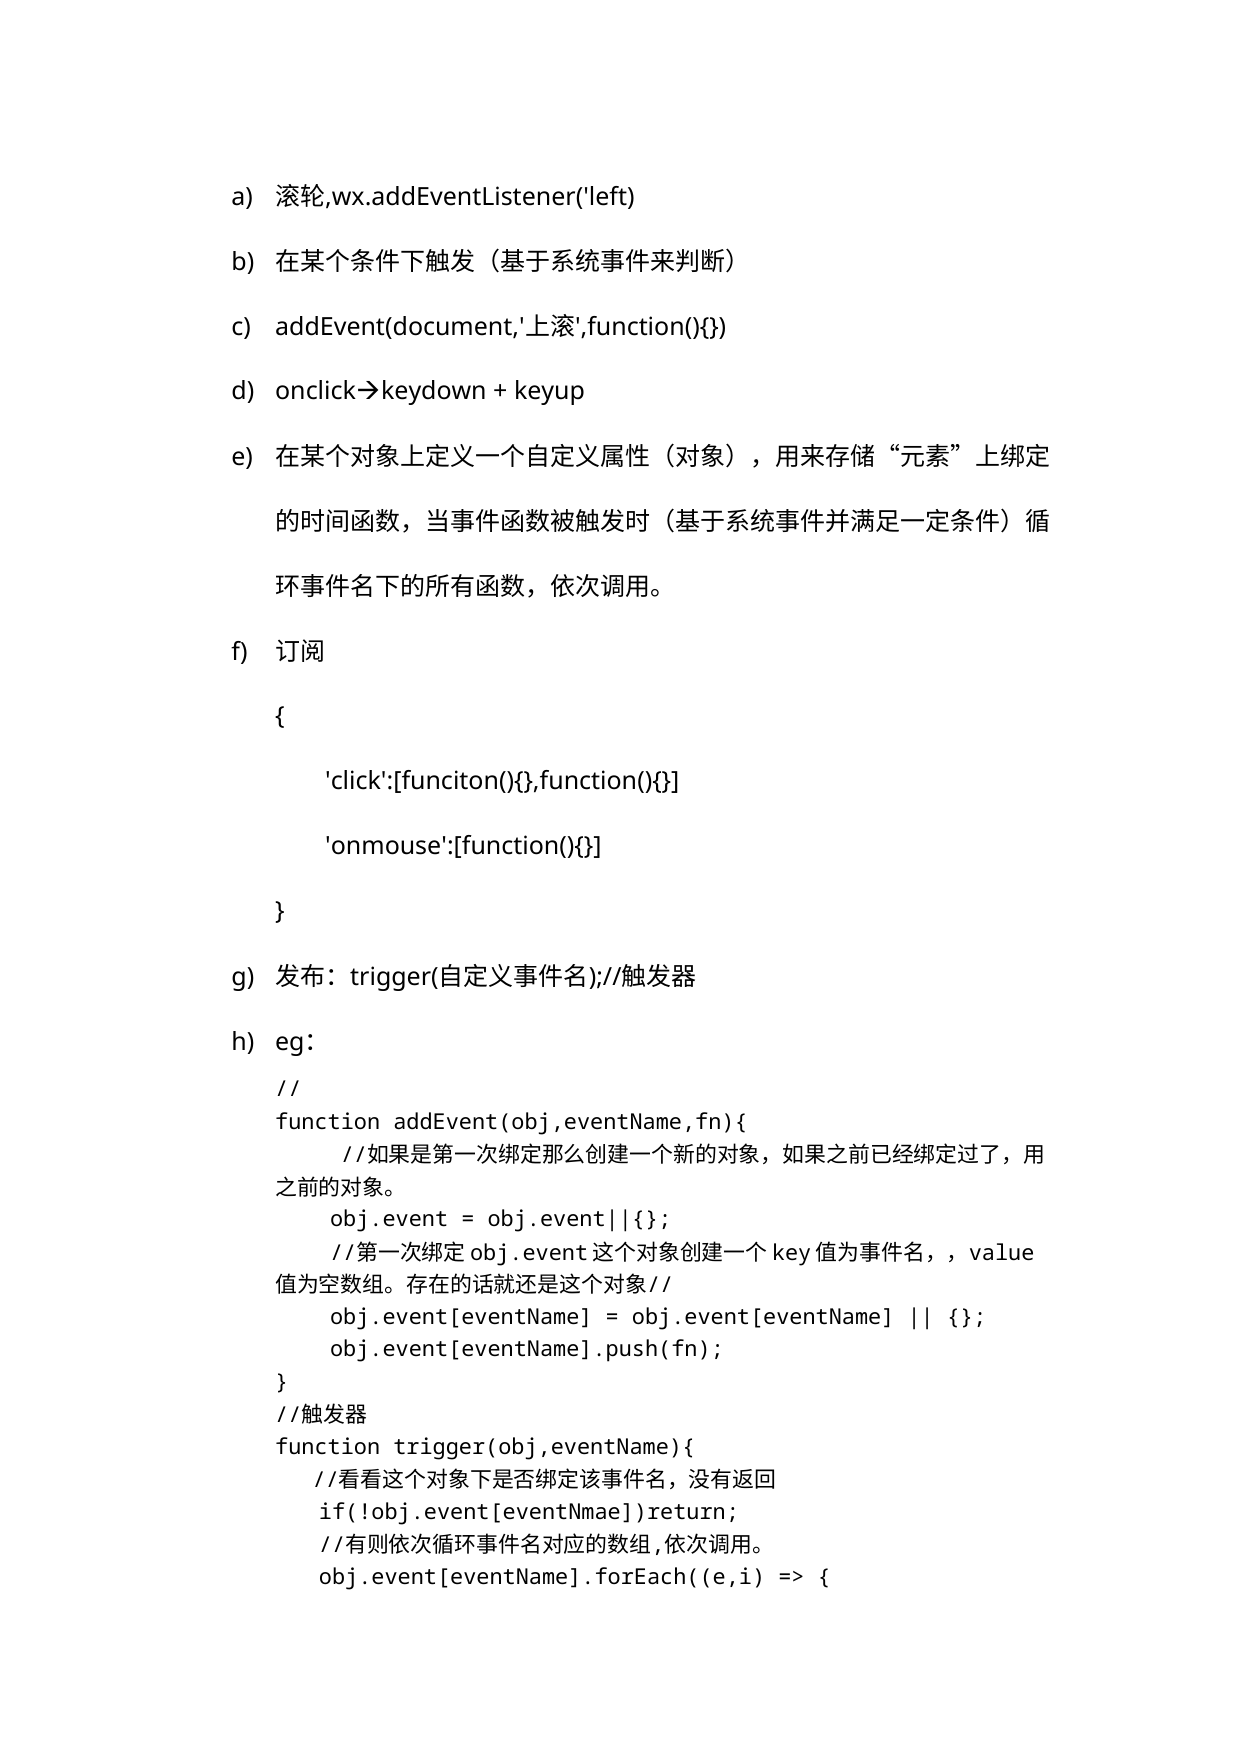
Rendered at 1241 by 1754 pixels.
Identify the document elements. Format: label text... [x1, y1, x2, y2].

text //第一次绑定obj.event这个对象创建一个key值为事件名，，value值为空数组。存在的话就还是这个对象// [275, 1234, 1053, 1299]
text if(!obj.event[eventNmae])return; [275, 1494, 1053, 1527]
list eg： [231, 1007, 1053, 1072]
text obj.event = obj.event||{}; [275, 1202, 1053, 1234]
list 发布：trigger(自定义事件名);//触发器 [231, 942, 1053, 1007]
list 在某个条件下触发（基于系统事件来判断） [231, 227, 1053, 292]
text function trigger(obj,eventName){ [275, 1429, 1053, 1462]
list 在某个对象上定义一个自定义属性（对象），用来存储“元素”上绑定的时间函数，当事件函数被触发时（基于系统事件并满足一定条件）循环事件名下的所有函数，依次调用。 [231, 422, 1053, 617]
text 'onmouse':[function(){}] [275, 812, 1053, 877]
text } [275, 1364, 1053, 1397]
text obj.event[eventName].push(fn); [275, 1332, 1053, 1364]
text //看看这个对象下是否绑定该事件名，没有返回 [275, 1462, 1053, 1494]
text // [275, 1072, 1053, 1104]
text { [275, 682, 1053, 747]
text //有则依次循环事件名对应的数组,依次调用。 [275, 1527, 1053, 1559]
text } [275, 877, 1053, 942]
text //触发器 [275, 1397, 1053, 1429]
text //如果是第一次绑定那么创建一个新的对象，如果之前已经绑定过了，用之前的对象。 [275, 1137, 1053, 1202]
text obj.event[eventName] = obj.event[eventName] || {}; [275, 1299, 1053, 1332]
text function addEvent(obj,eventName,fn){ [275, 1104, 1053, 1137]
text obj.event[eventName].forEach((e,i) => { [275, 1559, 1053, 1592]
list 订阅 [231, 617, 1053, 682]
list onclickkeydown + keyup [231, 357, 1053, 422]
list addEvent(document,'上滚',function(){}) [231, 292, 1053, 357]
list 滚轮,wx.addEventListener('left) [231, 162, 1053, 227]
text 'click':[funciton(){},function(){}] [275, 747, 1053, 812]
